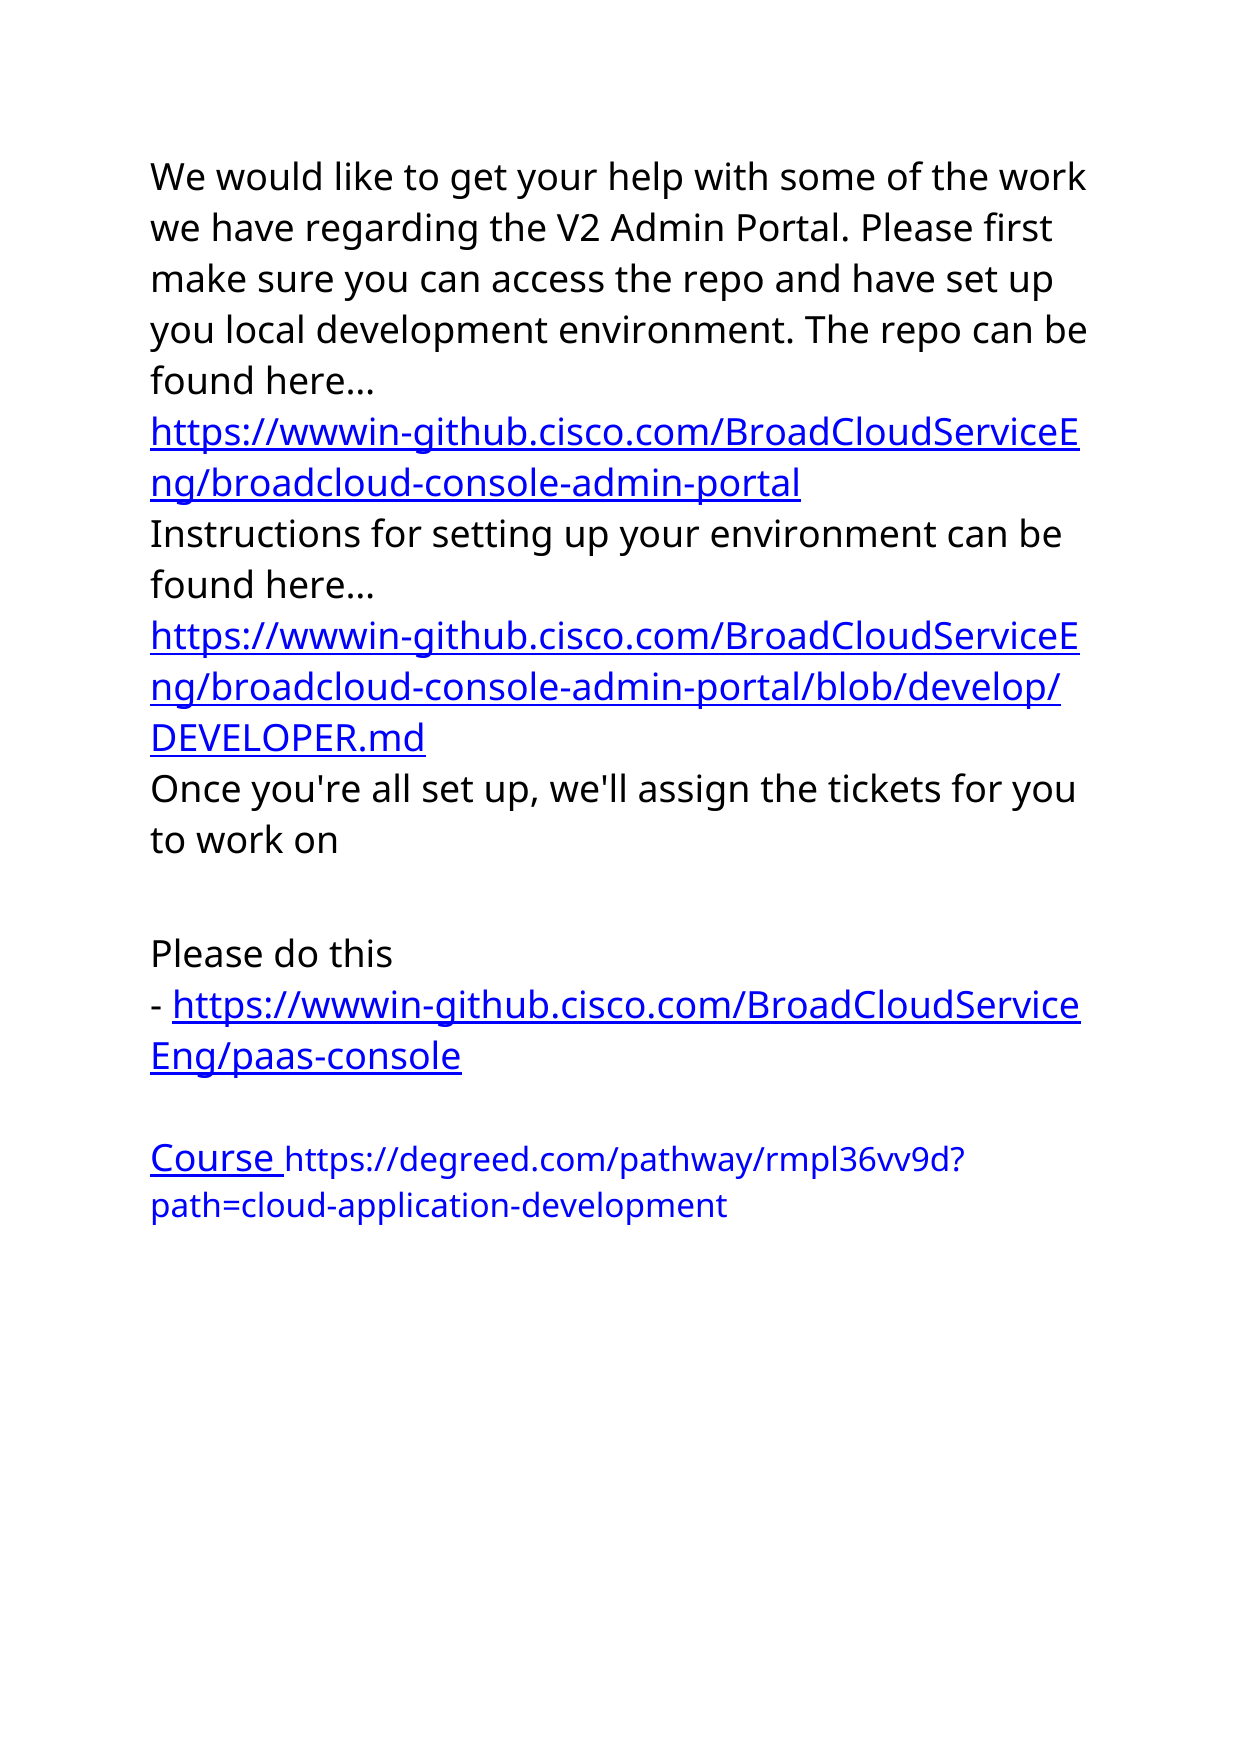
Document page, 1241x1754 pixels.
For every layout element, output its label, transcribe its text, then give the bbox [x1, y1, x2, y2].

text Please do this - https://wwwin-github.cisco.com/BroadCloudServiceEng/paas-console [393, 927, 1090, 1080]
text Course https://degreed.com/pathway/rmpl36vv9d?path=cloud-application-development [284, 1131, 1090, 1228]
text We would like to get your help with some of the work we have regarding the V2 Admin Portal. Please first make sure you can access the repo and have set up you local development environment. The repo can be found here… https://wwwin-github.cisco.com/BroadCloudServiceEng/broadcloud-console-admin-portal Instructions for setting up your environment can be found here… https://wwwin-github.cisco.com/BroadCloudServiceEng/broadcloud-console-admin-portal/blob/develop/DEVELOPER.md Once you're all set up, we'll assign the tickets for you to work on [150, 150, 1090, 864]
